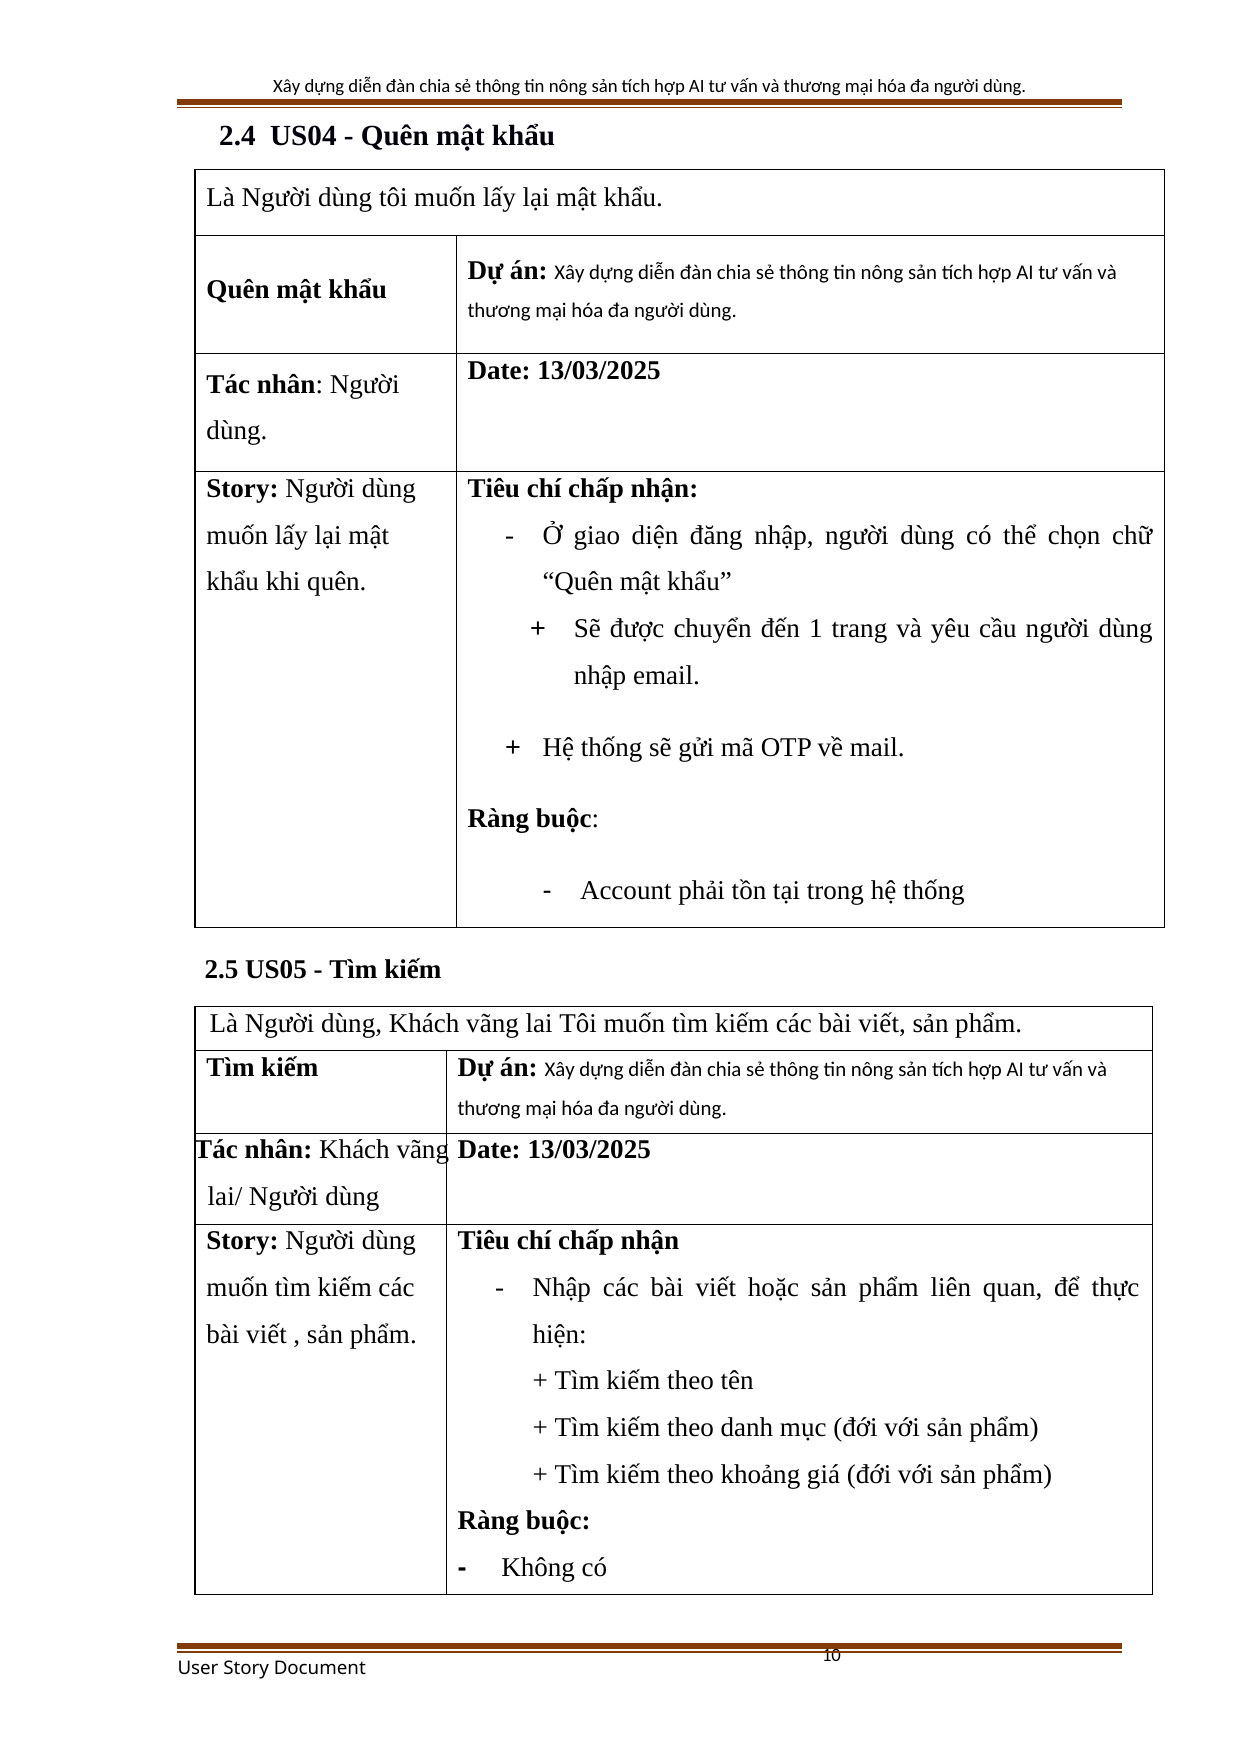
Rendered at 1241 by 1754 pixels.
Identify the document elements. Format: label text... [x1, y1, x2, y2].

table_cell Date: 13/03/2025 [457, 354, 1164, 471]
table_header Là Người dùng, Khách vãng lai Tôi muốn tìm kiếm các bài viết, sản phẩm. [196, 1007, 1152, 1050]
table_cell Story: Người dùng muốn tìm kiếm các bài viết , sản phẩm. [196, 1225, 446, 1594]
table_cell Date: 13/03/2025 [447, 1134, 1152, 1223]
table_cell Tác nhân: Người dùng. [196, 354, 456, 471]
table_cell Tiêu chí chấp nhận Nhập các bài viết hoặc sản phẩm liên quan, để thực hiện: + Tìm kiếm theo tên + Tìm kiếm theo danh mục (đới với sản phẩm) + Tìm kiếm theo khoảng giá (đới với sản phẩm) Ràng buộc: Không có [447, 1225, 1152, 1594]
table_cell Dự án: [457, 236, 1164, 353]
table_cell Tiêu chí chấp nhận: Ở giao diện đăng nhập, người dùng có thể chọn chữ “Quên mật khẩu” Sẽ được chuyển đến 1 trang và yêu cầu người dùng nhập email. Hệ thống sẽ gửi mã OTP về mail. Ràng buộc: Account phải tồn tại trong hệ thống [457, 472, 1164, 927]
table_cell Story: Người dùng muốn lấy lại mật khẩu khi quên. [196, 472, 456, 927]
subtitle 2.5 US05 - Tìm kiếm [177, 953, 1122, 984]
table_cell Tác nhân: Khách vãng lai/ Người dùng [196, 1134, 446, 1223]
table_header Là Người dùng tôi muốn lấy lại mật khẩu. [196, 170, 1164, 235]
table_cell Dự án: [447, 1051, 1152, 1133]
subtitle 2.4 US04 - Quên mật khẩu [219, 118, 1122, 152]
table_cell Quên mật khẩu [196, 236, 456, 353]
table_cell Tìm kiếm [196, 1051, 446, 1133]
